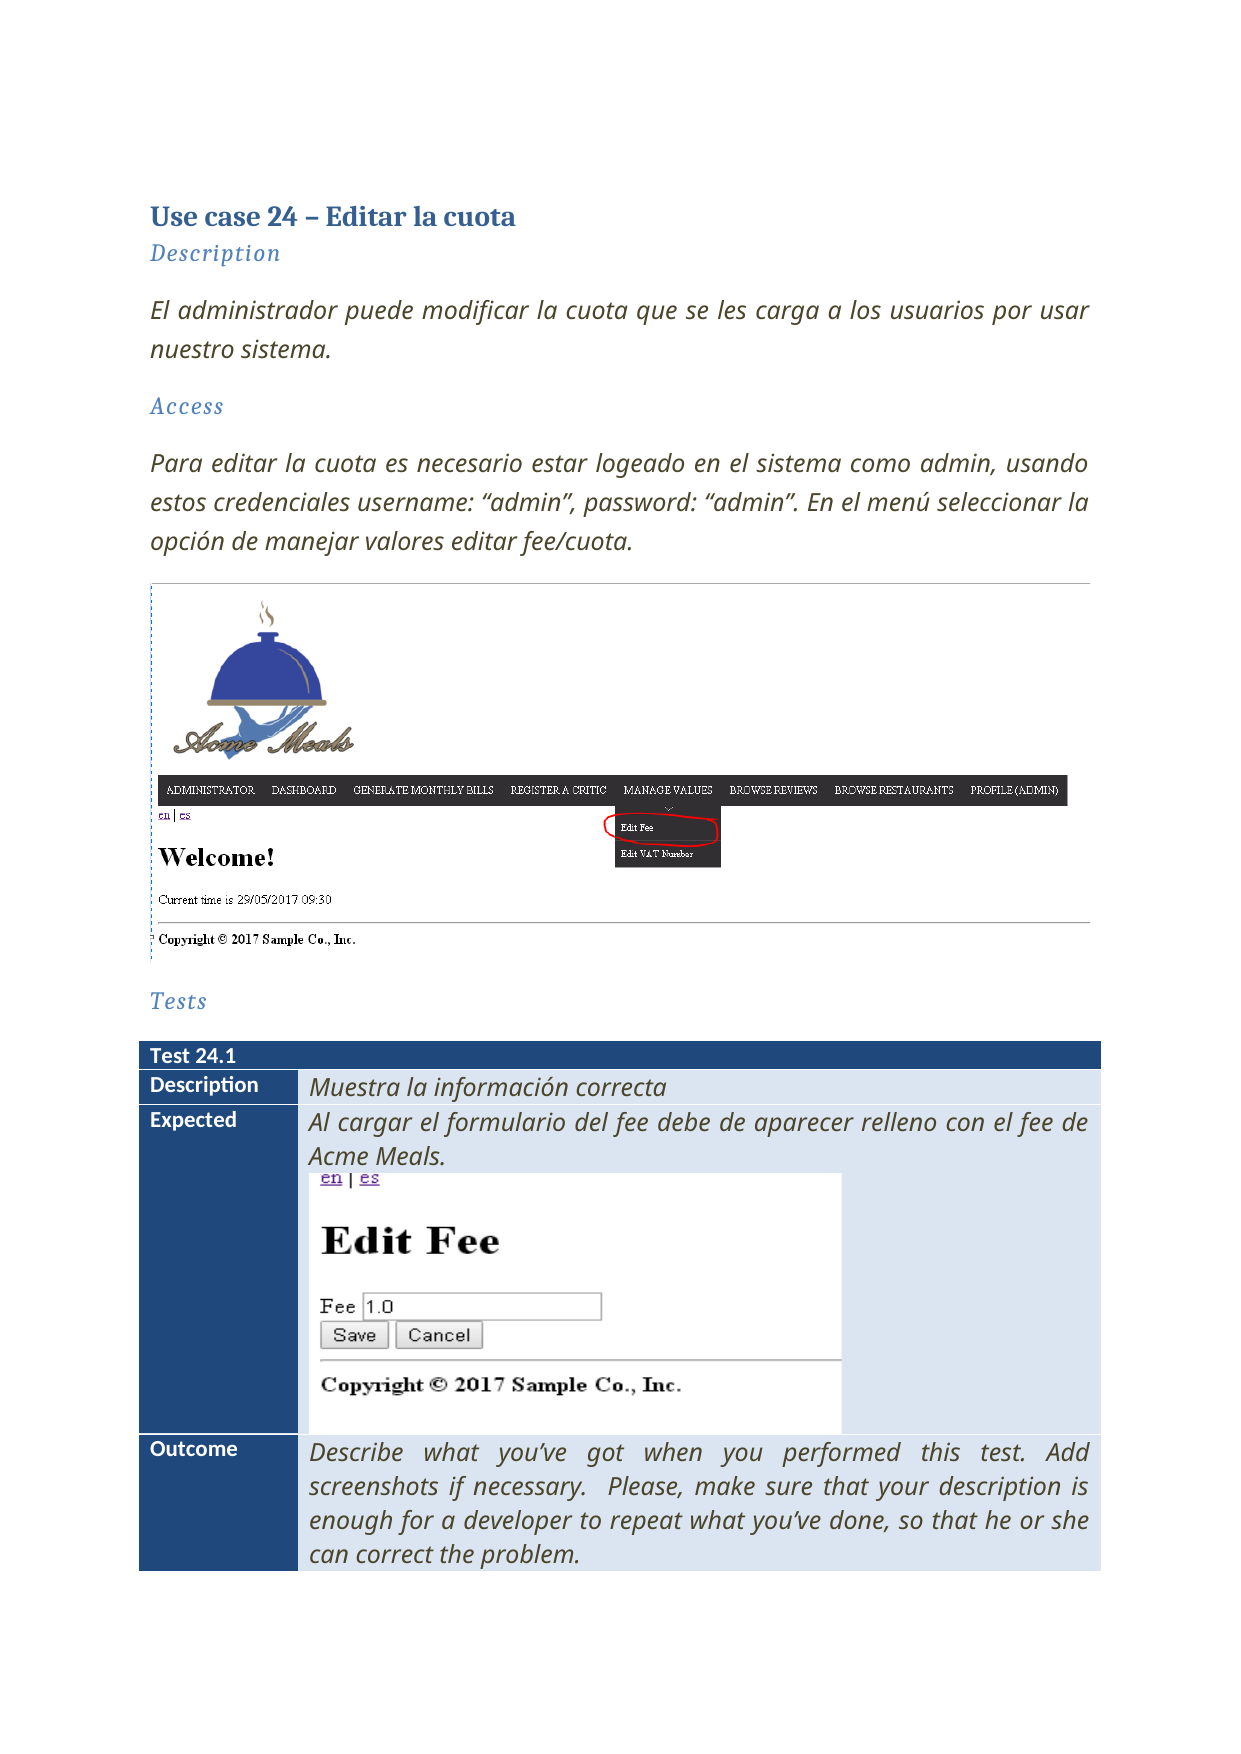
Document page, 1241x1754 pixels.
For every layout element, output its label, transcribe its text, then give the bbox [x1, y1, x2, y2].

subtitle Use case 24 – Editar la cuota [150, 200, 1090, 233]
subtitle Access [150, 392, 1090, 420]
table_cell Al cargar el formulario del fee debe de aparecer relleno con el fee de Acme Meals. [298, 1105, 1101, 1433]
text El administrador puede modificar la cuota que se les carga a los usuarios por usar nuestro sistema. [150, 292, 1090, 366]
picture [308, 1173, 842, 1434]
table_cell Expected [139, 1105, 298, 1433]
table_header Test 24.1 [139, 1041, 1101, 1069]
table_cell Outcome [139, 1435, 298, 1571]
picture [150, 583, 1091, 962]
table_cell Muestra la información correcta [298, 1070, 1101, 1104]
table_cell Description [139, 1070, 298, 1104]
text Para editar la cuota es necesario estar logeado en el sistema como admin, usando estos credenciales username: “admin”, password: “admin”. En el menú seleccionar la opción de manejar valores editar fee/cuota. [150, 445, 1090, 558]
subtitle Tests [150, 987, 1090, 1016]
subtitle Description [150, 238, 1090, 267]
